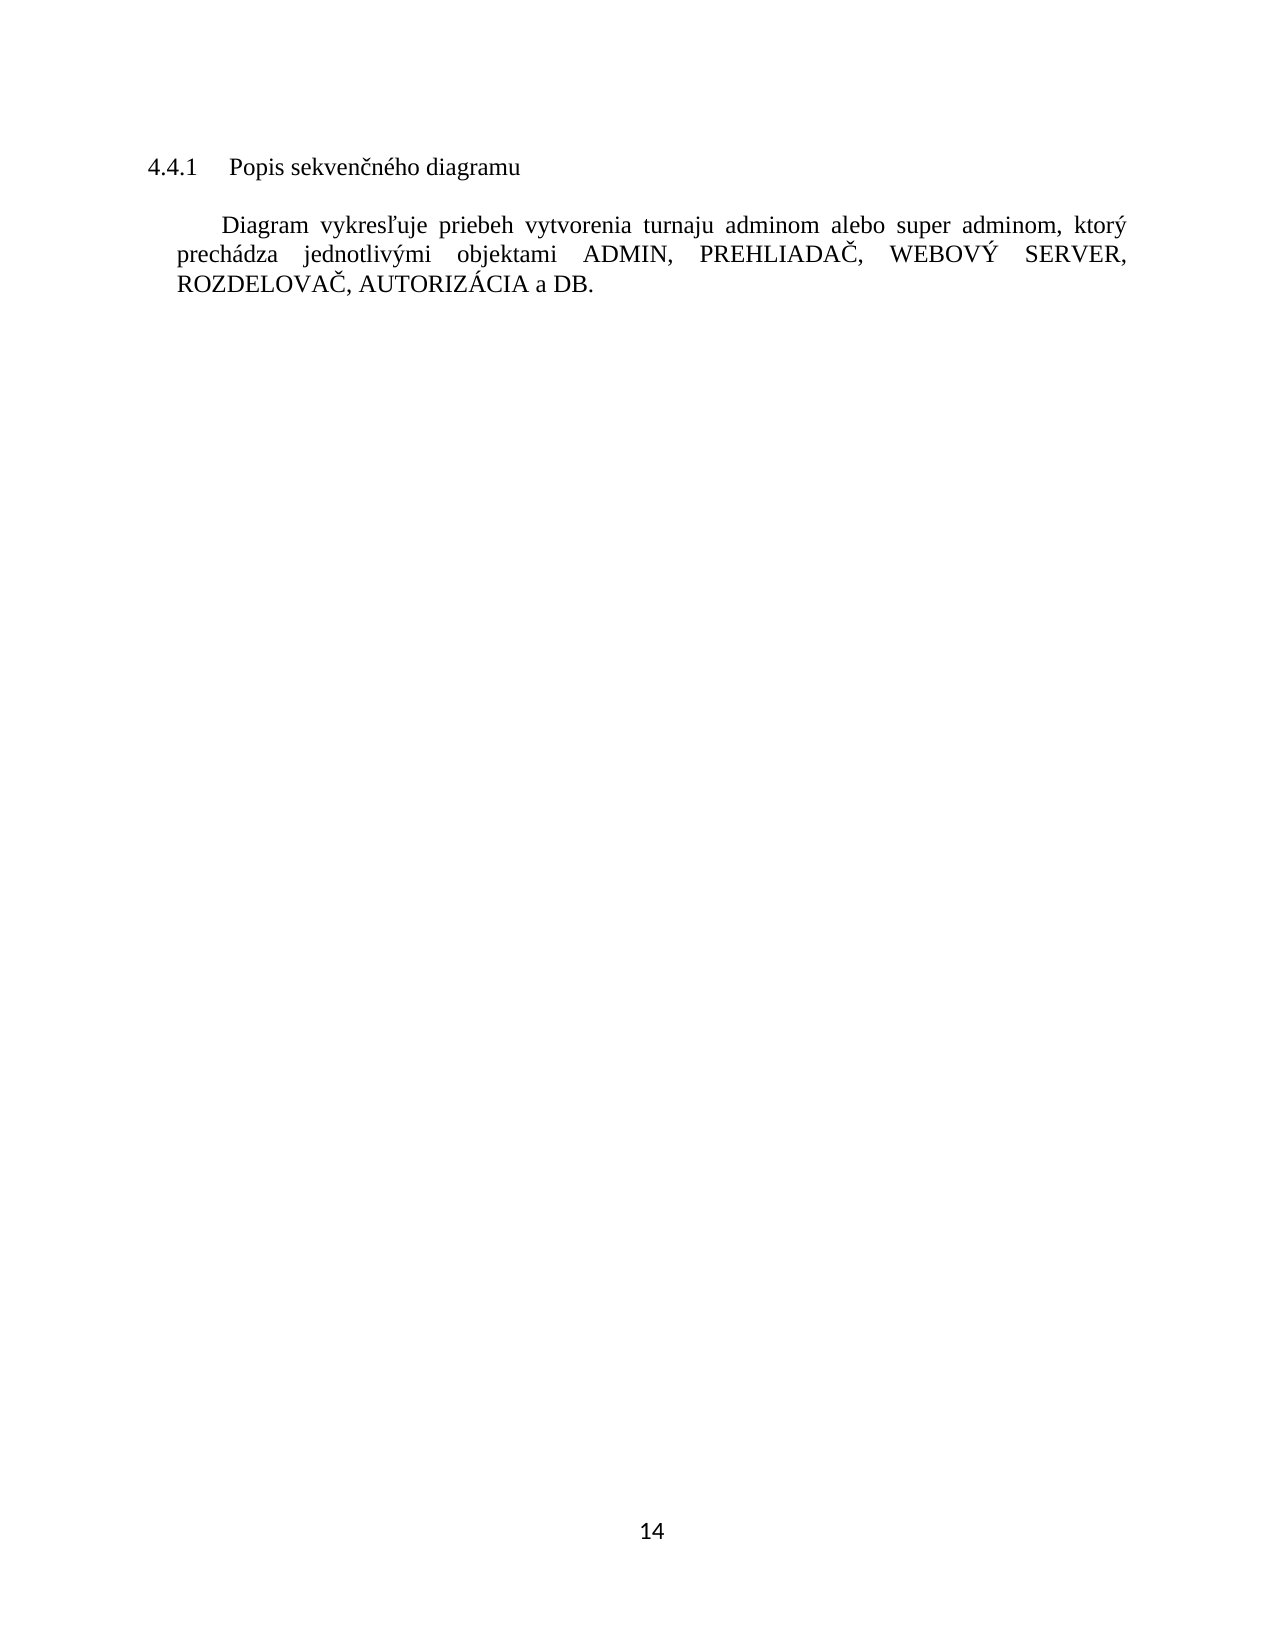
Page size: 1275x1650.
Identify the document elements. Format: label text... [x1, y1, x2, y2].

text Diagram vykresľuje priebeh vytvorenia turnaju adminom alebo super adminom, ktorý prechádza jednotlivými objektami ADMIN, PREHLIADAČ, WEBOVÝ SERVER, ROZDELOVAČ, AUTORIZÁCIA a DB. [176, 210, 1127, 298]
subtitle Popis sekvenčného diagramu [148, 152, 1127, 181]
